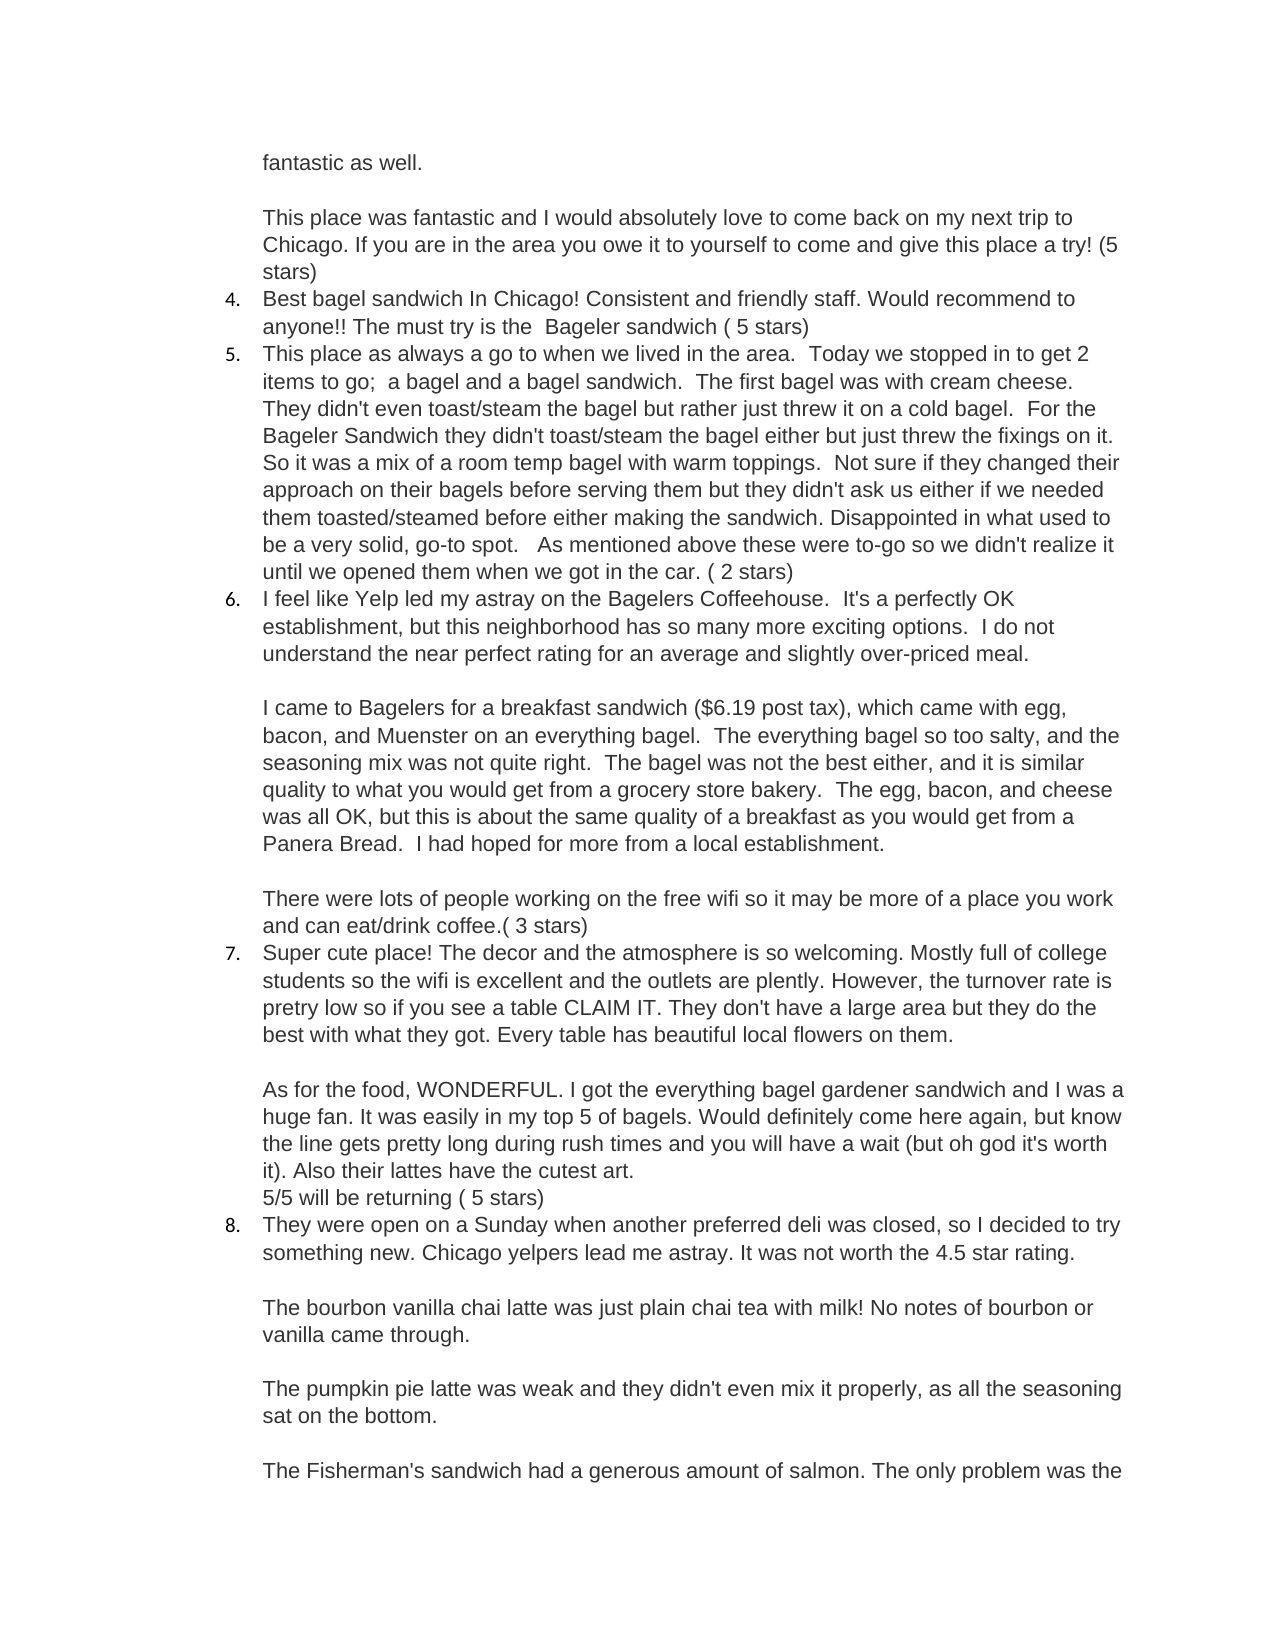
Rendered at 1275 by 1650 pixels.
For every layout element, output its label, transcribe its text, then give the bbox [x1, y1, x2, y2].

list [225, 150, 1125, 284]
list This place as always a go to when we lived in the area. Today we stopped in to get 2 items to go; a bagel and a bagel sandwich. The first bagel was with cream cheese. They didn't even toast/steam the bagel but rather just threw it on a cold bagel. For the Bageler Sandwich they didn't toast/steam the bagel either but just threw the fixings on it. So it was a mix of a room temp bagel with warm toppings. Not sure if they changed their approach on their bagels before serving them but they didn't ask us either if we needed them toasted/steamed before either making the sandwich. Disappointed in what used to be a very solid, go-to spot. As mentioned above these were to-go so we didn't realize it until we opened them when we got in the car. ( 2 stars) [225, 341, 1125, 584]
list I feel like Yelp led my astray on the Bagelers Coffeehouse. It's a perfectly OK establishment, but this neighborhood has so many more exciting options. I do not understand the near perfect rating for an average and slightly over-priced meal. I came to Bagelers for a breakfast sandwich ($6.19 post tax), which came with egg, bacon, and Muenster on an everything bagel. The everything bagel so too salty, and the seasoning mix was not quite right. The bagel was not the best either, and it is similar quality to what you would get from a grocery store bakery. The egg, bacon, and cheese was all OK, but this is about the same quality of a breakfast as you would get from a Panera Bread. I had hoped for more from a local establishment. There were lots of people working on the free wifi so it may be more of a place you work and can eat/drink coffee.( 3 stars) [225, 586, 1125, 938]
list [225, 1212, 1125, 1483]
list Super cute place! The decor and the atmosphere is so welcoming. Mostly full of college students so the wifi is excellent and the outlets are plently. However, the turnover rate is pretry low so if you see a table CLAIM IT. They don't have a large area but they do the best with what they got. Every table has beautiful local flowers on them. As for the food, WONDERFUL. I got the everything bagel gardener sandwich and I was a huge fan. It was easily in my top 5 of bagels. Would definitely come here again, but know the line gets pretty long during rush times and you will have a wait (but oh god it's worth it). Also their lattes have the cutest art. 5/5 will be returning ( 5 stars) [225, 940, 1125, 1210]
list Best bagel sandwich In Chicago! Consistent and friendly staff. Would recommend to anyone!! The must try is the Bageler sandwich ( 5 stars) [225, 286, 1125, 339]
